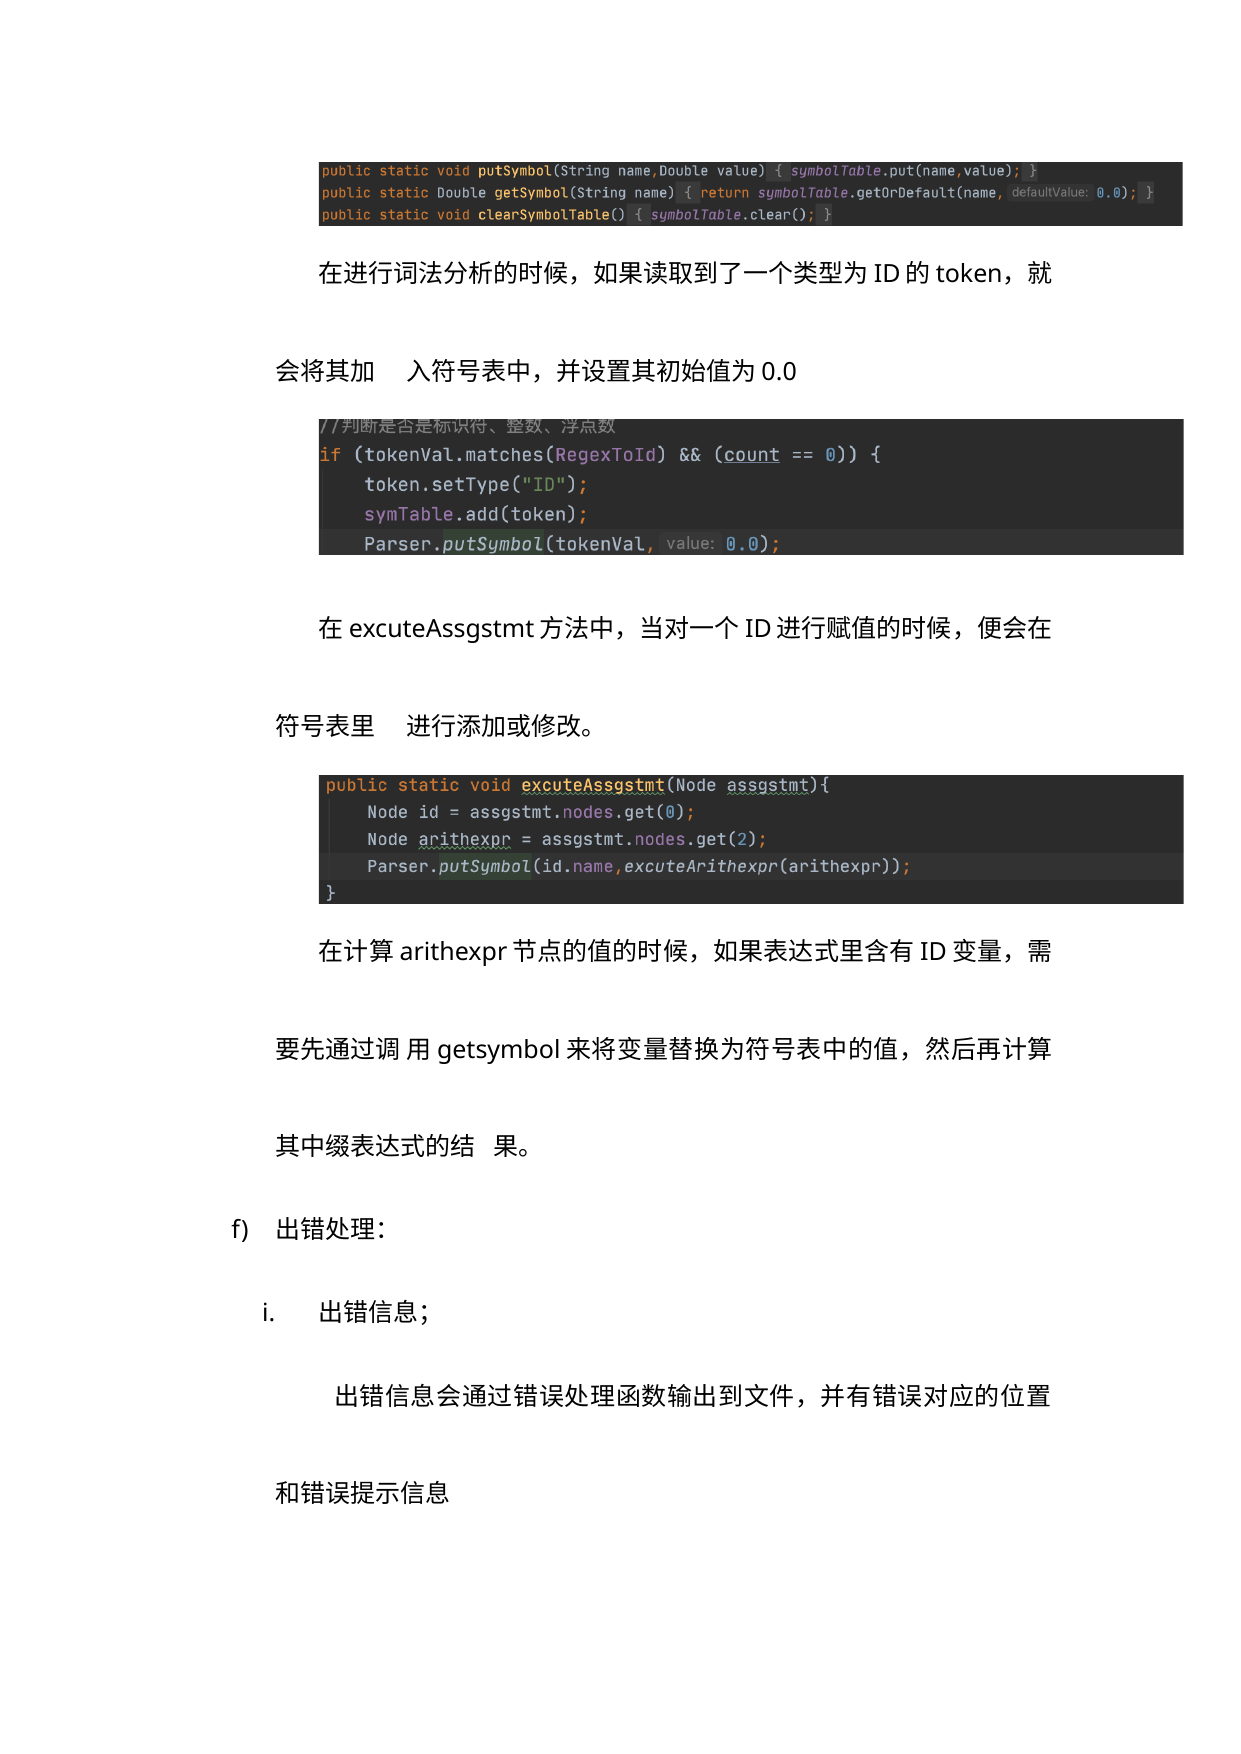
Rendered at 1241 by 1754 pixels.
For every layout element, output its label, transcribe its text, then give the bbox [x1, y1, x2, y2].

list 出错信息； [275, 1278, 1053, 1343]
list 出错处理： [231, 1195, 1053, 1260]
picture [318, 162, 1183, 226]
list 在计算arithexpr节点的值的时候，如果表达式里含有ID变量，需要先通过调 用getsymbol来将变量替换为符号表中的值，然后再计算其中缀表达式的结 果。 [275, 918, 1053, 1178]
list 出错信息会通过错误处理函数输出到文件，并有错误对应的位置和错误提示信息 [275, 1362, 1053, 1524]
list 在excuteAssgstmt方法中，当对一个ID进行赋值的时候，便会在符号表里 进行添加或修改。 [275, 596, 1053, 758]
picture [318, 419, 1184, 555]
list 在进行词法分析的时候，如果读取到了一个类型为ID的token，就会将其加 入符号表中，并设置其初始值为0.0 [275, 240, 1053, 403]
picture [318, 775, 1184, 904]
